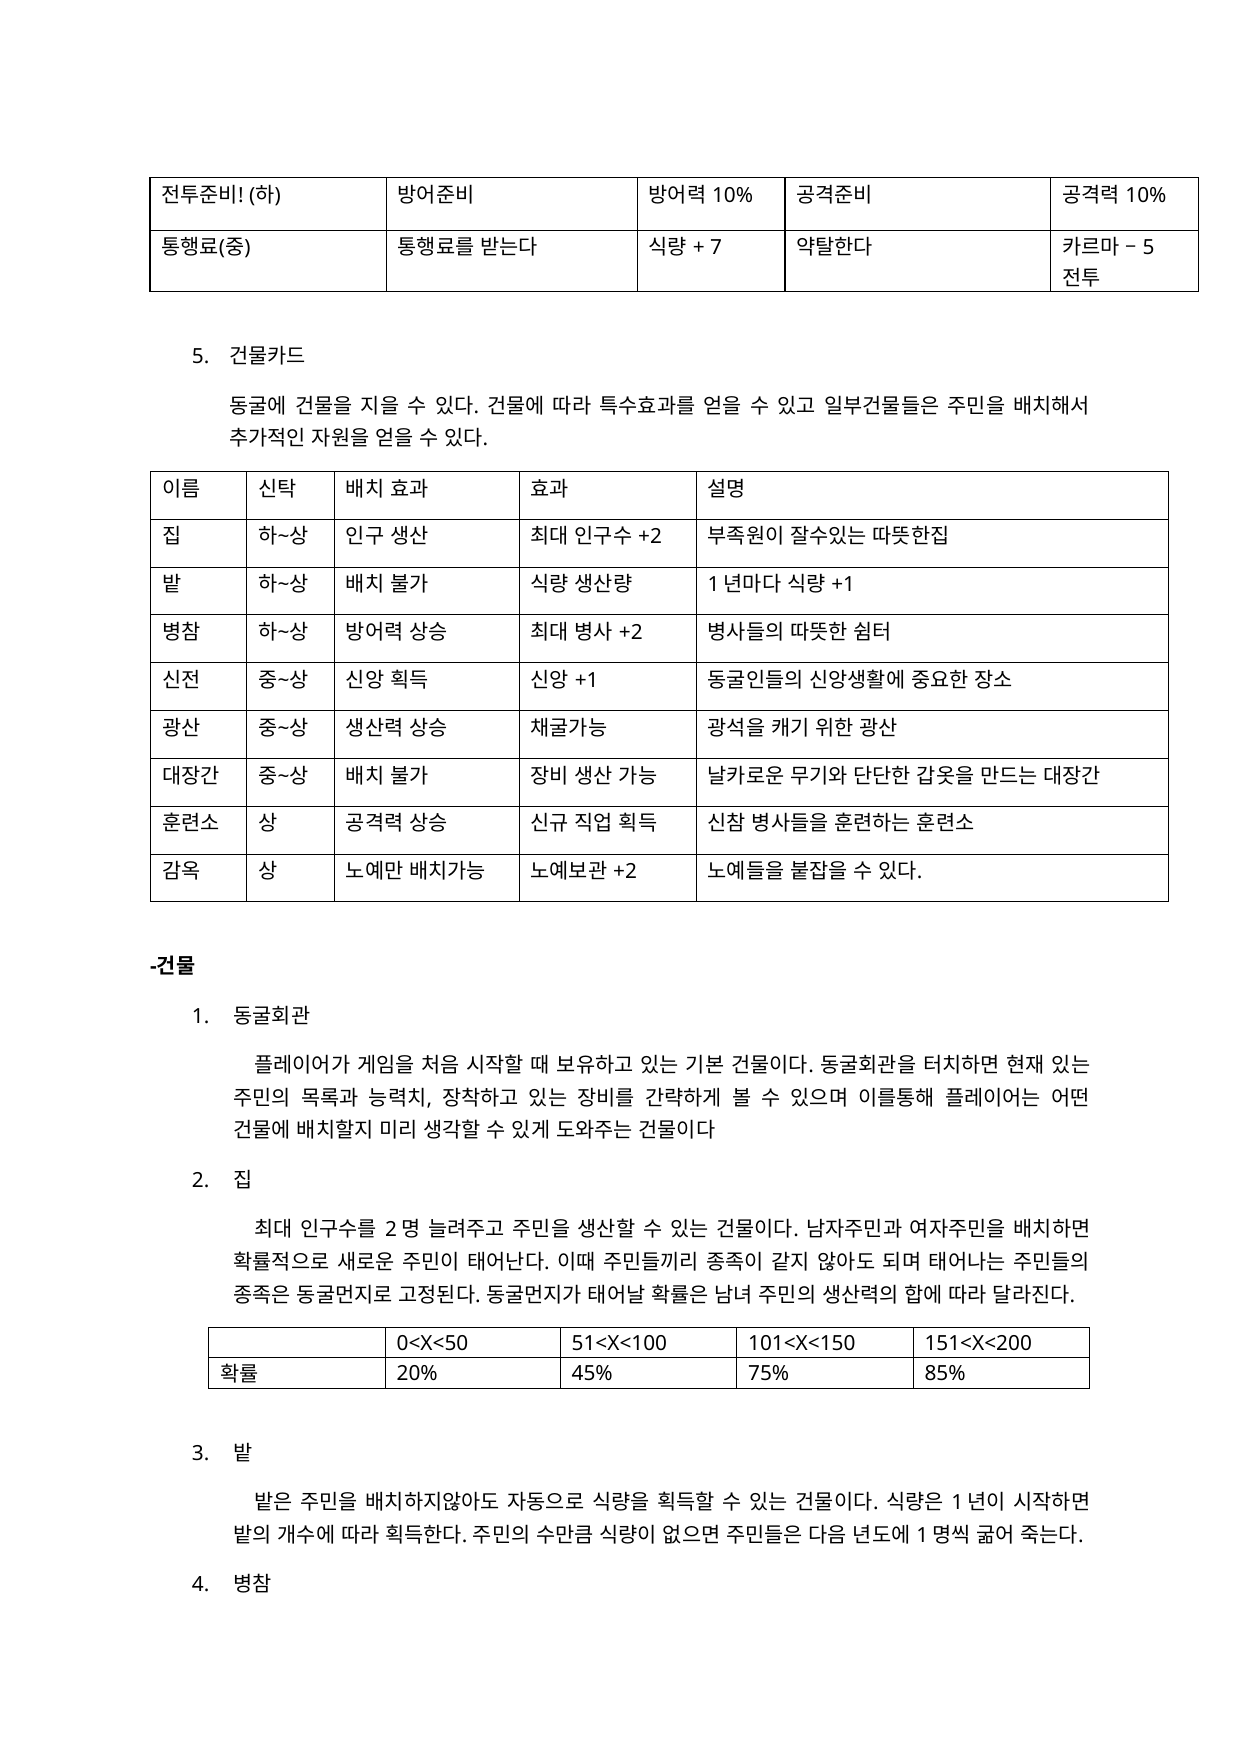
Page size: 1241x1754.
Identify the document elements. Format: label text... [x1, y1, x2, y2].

table_cell 병참 [151, 615, 246, 662]
table_header 배치 효과 [335, 472, 519, 519]
table_cell 동굴인들의 신앙생활에 중요한 장소 [697, 663, 1168, 710]
list 동굴회관 [192, 999, 1090, 1029]
table_cell 방어력 상승 [335, 615, 519, 662]
table_cell 45% [561, 1358, 736, 1388]
table_cell 신전 [151, 663, 246, 710]
table_header 신탁 [247, 472, 334, 519]
table_header 51<X<100 [561, 1328, 736, 1357]
table_cell 인구 생산 [335, 520, 519, 567]
table_cell 방어력 10% [638, 178, 784, 229]
table_header 151<X<200 [914, 1328, 1089, 1357]
table_cell 중~상 [247, 663, 334, 710]
table_cell 감옥 [151, 855, 246, 901]
table_cell 배치 불가 [335, 759, 519, 806]
table_cell 훈련소 [151, 807, 246, 853]
table_cell 전투준비! (하) [151, 178, 386, 229]
table_cell 날카로운 무기와 단단한 갑옷을 만드는 대장간 [697, 759, 1168, 806]
table_cell 85% [914, 1358, 1089, 1388]
table_cell 대장간 [151, 759, 246, 806]
list 최대 인구수를 2명 늘려주고 주민을 생산할 수 있는 건물이다. 남자주민과 여자주민을 배치하면 확률적으로 새로운 주민이 태어난다. 이때 주민들끼리 종족이 같지 않아도 되며 태어나는 주민들의 종족은 동굴먼지로 고정된다. 동굴먼지가 태어날 확률은 남녀 주민의 생산력의 합에 따라 달라진다. [233, 1212, 1090, 1308]
table_header 0<X<50 [386, 1328, 560, 1357]
table_cell 채굴가능 [520, 711, 696, 758]
table_cell 부족원이 잘수있는 따뜻한집 [697, 520, 1168, 567]
table_cell 밭 [151, 568, 246, 614]
list 건물카드 [192, 339, 1090, 370]
table_cell 장비 생산 가능 [520, 759, 696, 806]
table_cell 광석을 캐기 위한 광산 [697, 711, 1168, 758]
table_cell 집 [151, 520, 246, 567]
table_cell 하~상 [247, 568, 334, 614]
table_cell 노예만 배치가능 [335, 855, 519, 901]
table_cell 배치 불가 [335, 568, 519, 614]
table_cell 식량 + 7 [638, 231, 784, 291]
list 병참 [192, 1568, 1090, 1598]
list 동굴에 건물을 지을 수 있다. 건물에 따라 특수효과를 얻을 수 있고 일부건물들은 주민을 배치해서 추가적인 자원을 얻을 수 있다. [229, 389, 1090, 452]
table_cell 하~상 [247, 615, 334, 662]
table_cell 약탈한다 [786, 231, 1050, 291]
table_cell 중~상 [247, 711, 334, 758]
table_cell 병사들의 따뜻한 쉼터 [697, 615, 1168, 662]
table_cell 신앙 +1 [520, 663, 696, 710]
table_cell 신참 병사들을 훈련하는 훈련소 [697, 807, 1168, 853]
text -건물 [150, 949, 1090, 980]
table_cell 통행료(중) [151, 231, 386, 291]
table_cell 노예들을 붙잡을 수 있다. [697, 855, 1168, 901]
table_cell 상 [247, 855, 334, 901]
table_cell 하~상 [247, 520, 334, 567]
list 밭 [192, 1436, 1090, 1467]
table_cell 생산력 상승 [335, 711, 519, 758]
list 집 [192, 1163, 1090, 1193]
table_header [209, 1328, 385, 1357]
table_cell 20% [386, 1358, 560, 1388]
table_header 효과 [520, 472, 696, 519]
list 플레이어가 게임을 처음 시작할 때 보유하고 있는 기본 건물이다. 동굴회관을 터치하면 현재 있는 주민의 목록과 능력치, 장착하고 있는 장비를 간략하게 볼 수 있으며 이를통해 플레이어는 어떤 건물에 배치할지 미리 생각할 수 있게 도와주는 건물이다 [233, 1048, 1090, 1144]
table_cell 카르마 – 5 전투 [1051, 231, 1198, 291]
table_header 이름 [151, 472, 246, 519]
table_cell 광산 [151, 711, 246, 758]
table_cell 신규 직업 획득 [520, 807, 696, 853]
table_cell 최대 병사 +2 [520, 615, 696, 662]
table_cell 최대 인구수 +2 [520, 520, 696, 567]
table_cell 신앙 획득 [335, 663, 519, 710]
table_cell 중~상 [247, 759, 334, 806]
table_cell 확률 [209, 1358, 385, 1388]
table_cell 방어준비 [387, 178, 637, 229]
table_cell 공격력 10% [1051, 178, 1198, 229]
table_header 101<X<150 [737, 1328, 913, 1357]
table_cell 상 [247, 807, 334, 853]
table_cell 공격력 상승 [335, 807, 519, 853]
table_cell 노예보관 +2 [520, 855, 696, 901]
table_cell 1년마다 식량 +1 [697, 568, 1168, 614]
list 밭은 주민을 배치하지않아도 자동으로 식량을 획득할 수 있는 건물이다. 식량은 1년이 시작하면 밭의 개수에 따라 획득한다. 주민의 수만큼 식량이 없으면 주민들은 다음 년도에 1명씩 굶어 죽는다. [233, 1486, 1090, 1549]
table_cell 통행료를 받는다 [387, 231, 637, 291]
table_cell 식량 생산량 [520, 568, 696, 614]
table_cell 75% [737, 1358, 913, 1388]
table_cell 공격준비 [786, 178, 1050, 229]
table_header 설명 [697, 472, 1168, 519]
